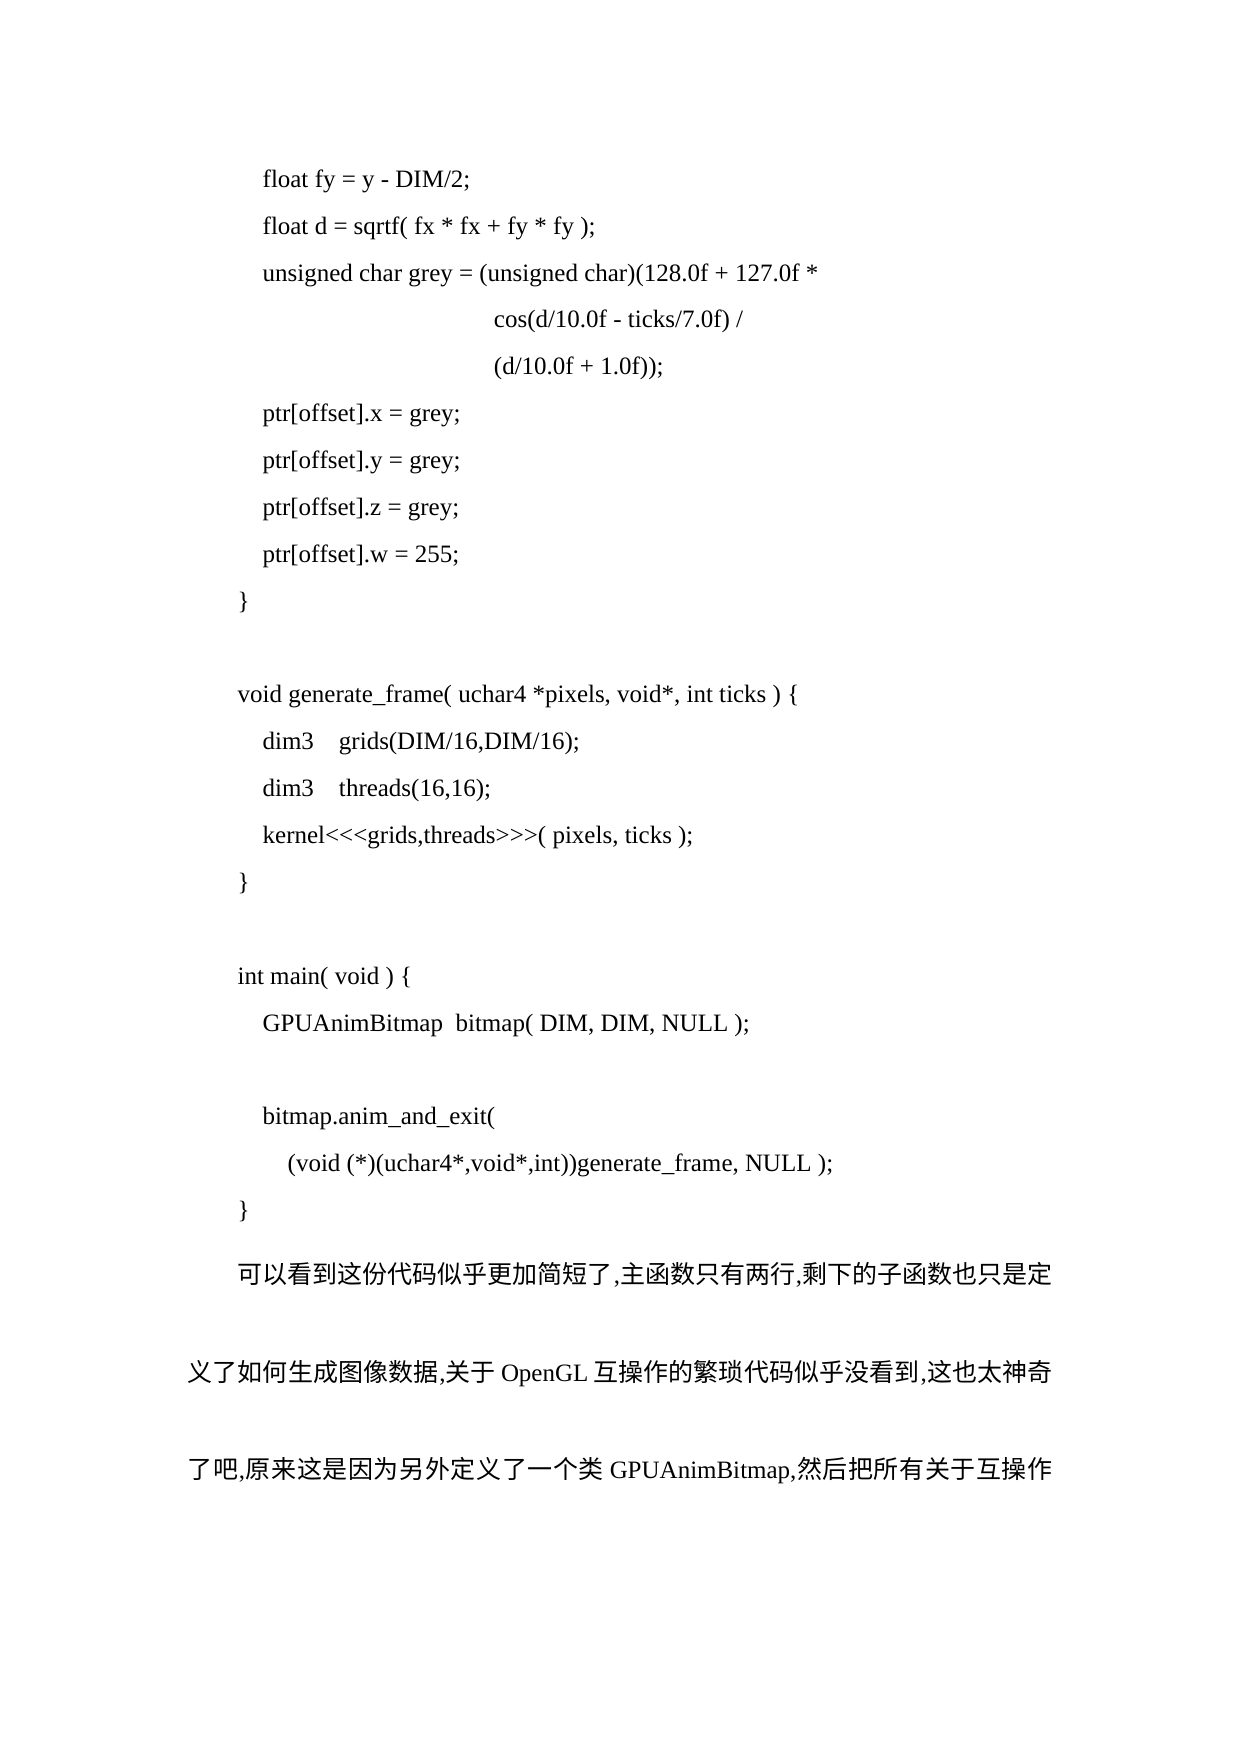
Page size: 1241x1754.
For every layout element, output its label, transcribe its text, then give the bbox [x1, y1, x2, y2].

text bitmap.anim_and_exit( [187, 1099, 1053, 1132]
text } [187, 584, 1053, 616]
text void generate_frame( uchar4 *pixels, void*, int ticks ) { [187, 678, 1053, 710]
text ptr[offset].z = grey; [187, 490, 1053, 523]
text int main( void ) { [187, 959, 1053, 991]
text dim3 grids(DIM/16,DIM/16); [187, 724, 1053, 757]
text } [187, 865, 1053, 898]
text ptr[offset].x = grey; [187, 396, 1053, 429]
text GPUAnimBitmap bitmap( DIM, DIM, NULL ); [187, 1006, 1053, 1038]
text unsigned char grey = (unsigned char)(128.0f + 127.0f * [187, 256, 1053, 288]
text ptr[offset].w = 255; [187, 537, 1053, 569]
text (d/10.0f + 1.0f)); [187, 349, 1053, 382]
text cos(d/10.0f - ticks/7.0f) / [187, 303, 1053, 335]
text kernel<<<grids,threads>>>( pixels, ticks ); [187, 818, 1053, 851]
text ptr[offset].y = grey; [187, 443, 1053, 476]
text (void (*)(uchar4*,void*,int))generate_frame, NULL ); [187, 1146, 1053, 1179]
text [187, 1240, 1053, 1500]
text } [187, 1193, 1053, 1226]
text dim3 threads(16,16); [187, 771, 1053, 804]
text float d = sqrtf( fx * fx + fy * fy ); [187, 209, 1053, 241]
text float fy = y - DIM/2; [187, 162, 1053, 194]
